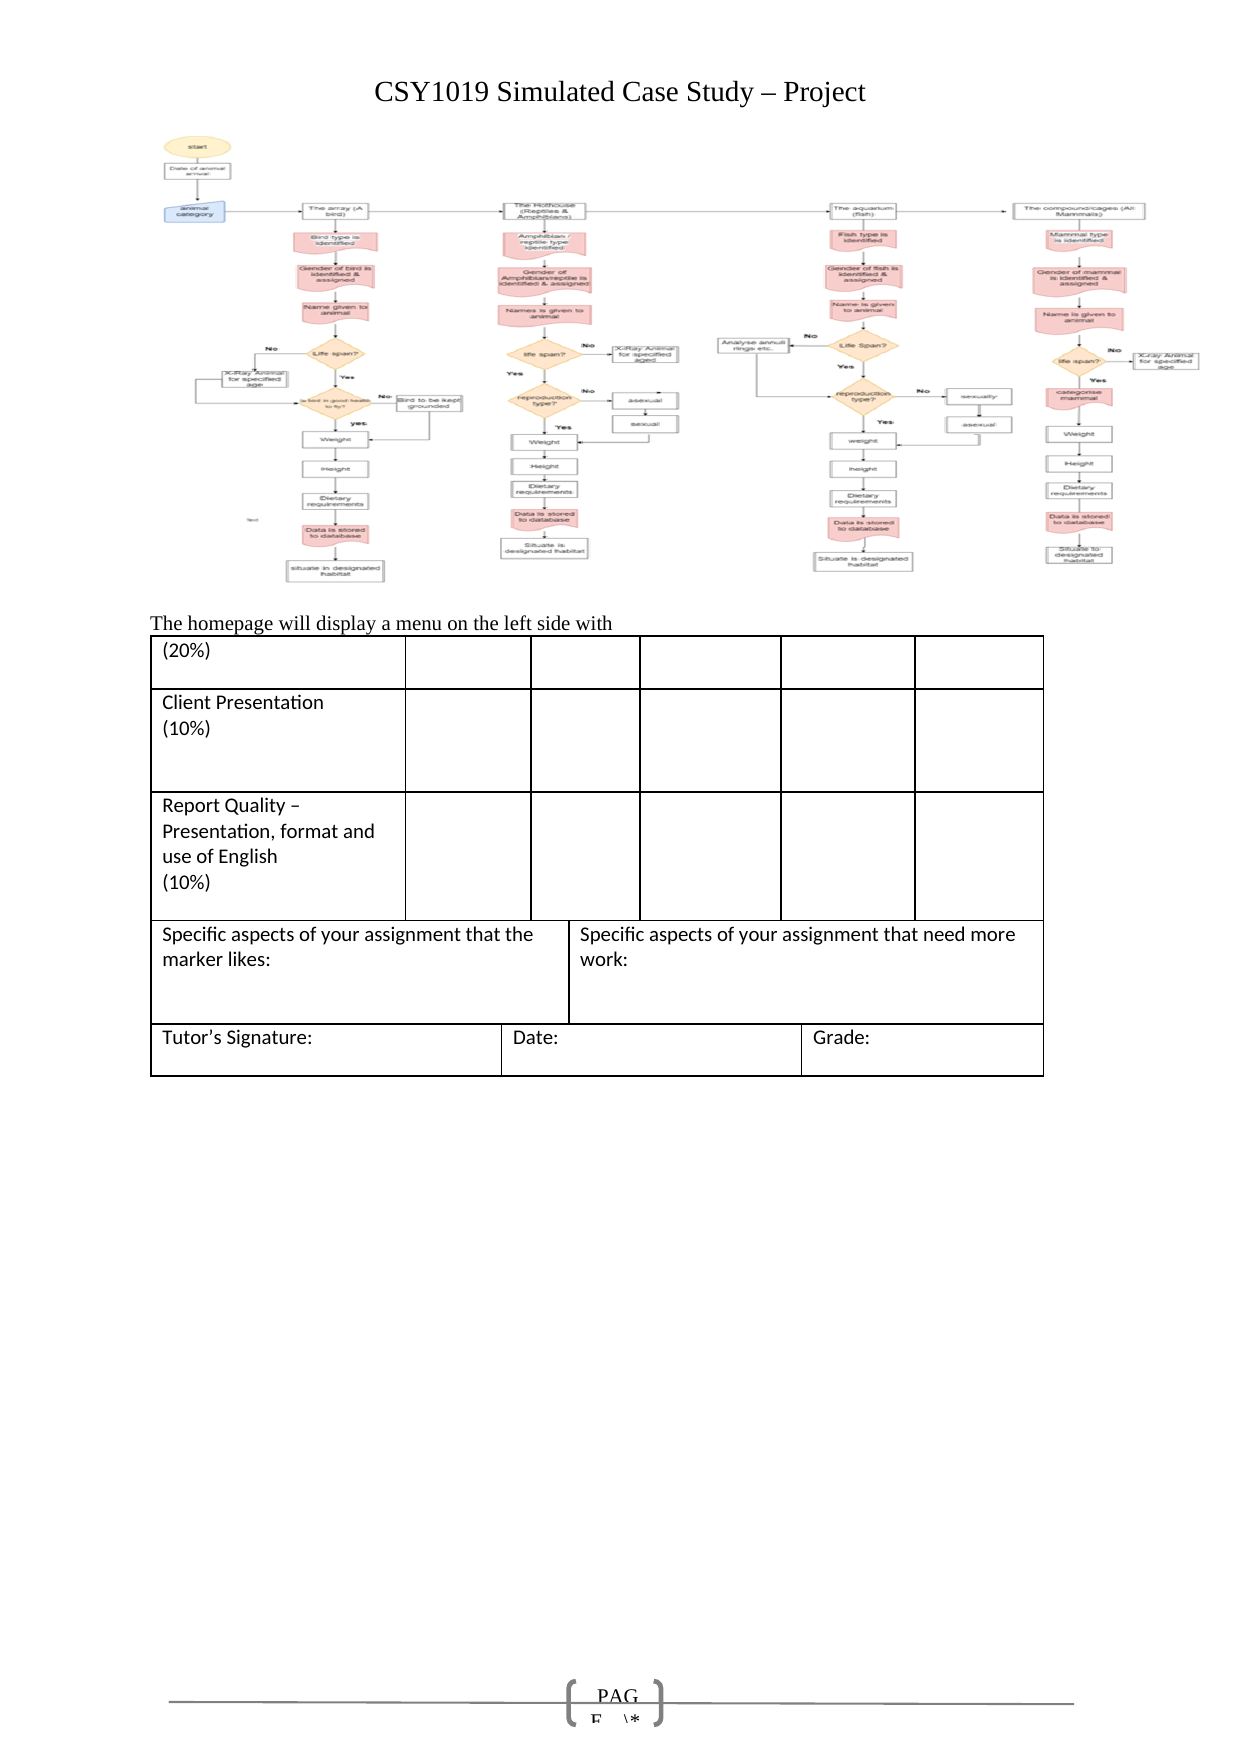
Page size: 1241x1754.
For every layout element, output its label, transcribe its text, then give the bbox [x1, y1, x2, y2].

table_cell Grade: [802, 1025, 1043, 1075]
table_cell Systems Architecture Analysis and Design (20%) [152, 637, 405, 688]
table_cell Specific aspects of your assignment that need more work: [570, 921, 1043, 1023]
picture [150, 133, 1213, 588]
table_cell [641, 637, 780, 688]
table_cell [532, 793, 639, 920]
table_cell [406, 793, 530, 920]
table_cell Date: [502, 1025, 801, 1075]
table_cell [532, 690, 639, 791]
table_cell Report Quality – Presentation, format and use of English (10%) [152, 793, 405, 920]
table_cell [406, 637, 530, 688]
table_cell Tutor’s Signature: [152, 1025, 501, 1075]
table_cell Specific aspects of your assignment that the marker likes: [152, 921, 568, 1023]
table_cell [532, 637, 639, 688]
table_cell [782, 690, 914, 791]
table_cell [916, 690, 1043, 791]
table_cell [782, 637, 914, 688]
table_cell [641, 793, 780, 920]
table_cell [916, 637, 1043, 688]
table_cell [641, 690, 780, 791]
table_cell Client Presentation (10%) [152, 690, 405, 791]
table_cell [406, 690, 530, 791]
table_cell [916, 793, 1043, 920]
table_cell [782, 793, 914, 920]
